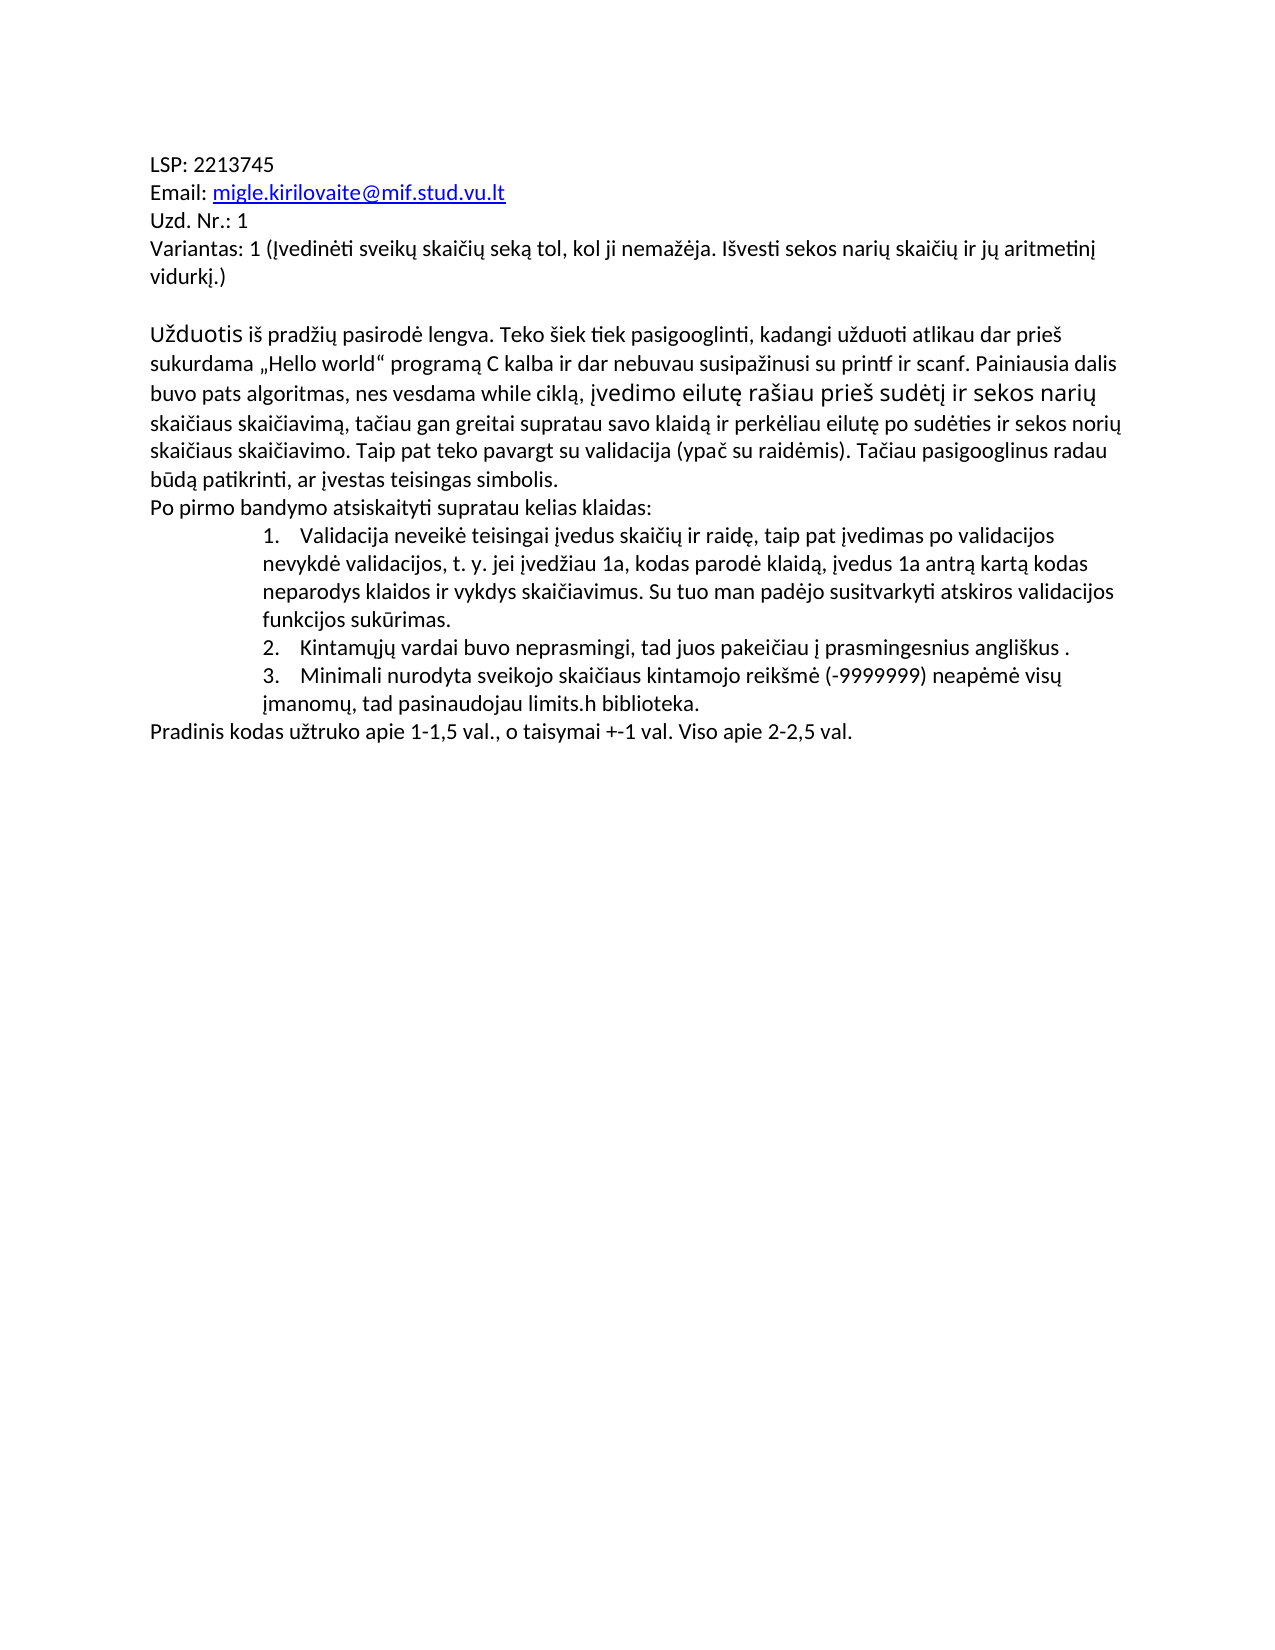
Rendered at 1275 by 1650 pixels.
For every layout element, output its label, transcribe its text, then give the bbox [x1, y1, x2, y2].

list Kintamųjų vardai buvo neprasmingi, tad juos pakeičiau į prasmingesnius angliškus . [262, 633, 1125, 661]
text Užduotis iš pradžių pasirodė lengva. Teko šiek tiek pasigooglinti, kadangi užduoti atlikau dar prieš sukurdama „Hello world“ programą C kalba ir dar nebuvau susipažinusi su printf ir scanf. Painiausia dalis buvo pats algoritmas, nes vesdama while ciklą, įvedimo eilutę rašiau prieš sudėtį ir sekos narių skaičiaus skaičiavimą, tačiau gan greitai supratau savo klaidą ir perkėliau eilutę po sudėties ir sekos norių skaičiaus skaičiavimo. Taip pat teko pavargt su validacija (ypač su raidėmis). Tačiau pasigooglinus radau būdą patikrinti, ar įvestas teisingas simbolis. [150, 318, 1125, 493]
text Email: migle.kirilovaite@mif.stud.vu.lt [150, 178, 1125, 206]
text Po pirmo bandymo atsiskaityti supratau kelias klaidas: [150, 493, 1125, 521]
text LSP: 2213745 [150, 150, 1125, 178]
text Variantas: 1 (Įvedinėti sveikų skaičių seką tol, kol ji nemažėja. Išvesti sekos narių skaičių ir jų aritmetinį vidurkį.) [150, 234, 1125, 290]
list Minimali nurodyta sveikojo skaičiaus kintamojo reikšmė (-9999999) neapėmė visų įmanomų, tad pasinaudojau limits.h biblioteka. [262, 661, 1125, 717]
text Uzd. Nr.: 1 [150, 206, 1125, 234]
list Validacija neveikė teisingai įvedus skaičių ir raidę, taip pat įvedimas po validacijos nevykdė validacijos, t. y. jei įvedžiau 1a, kodas parodė klaidą, įvedus 1a antrą kartą kodas neparodys klaidos ir vykdys skaičiavimus. Su tuo man padėjo susitvarkyti atskiros validacijos funkcijos sukūrimas. [262, 521, 1125, 633]
text Pradinis kodas užtruko apie 1-1,5 val., o taisymai +-1 val. Viso apie 2-2,5 val. [150, 717, 1125, 745]
